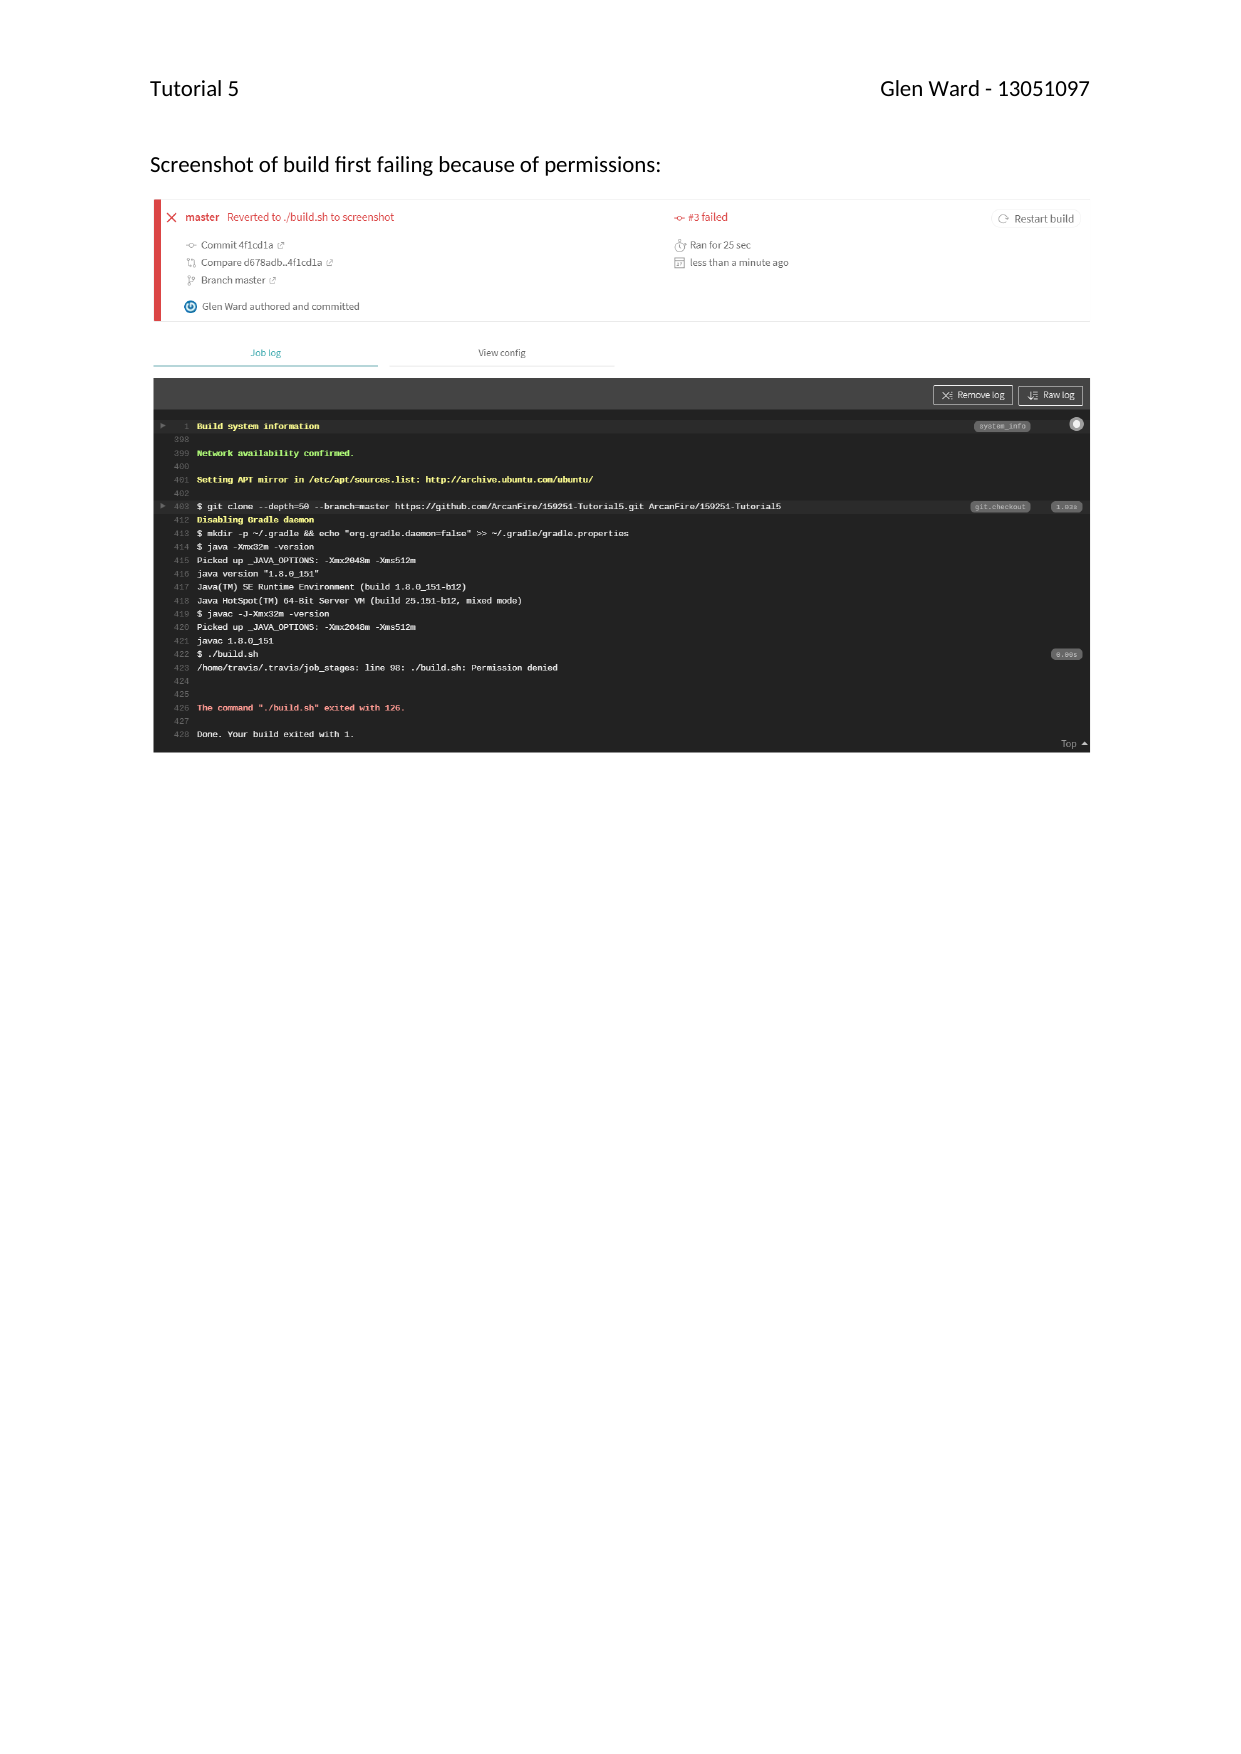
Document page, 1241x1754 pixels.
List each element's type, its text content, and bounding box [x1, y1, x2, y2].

text Screenshot of build first failing because of permissions: [150, 150, 1090, 178]
picture [150, 196, 1091, 753]
